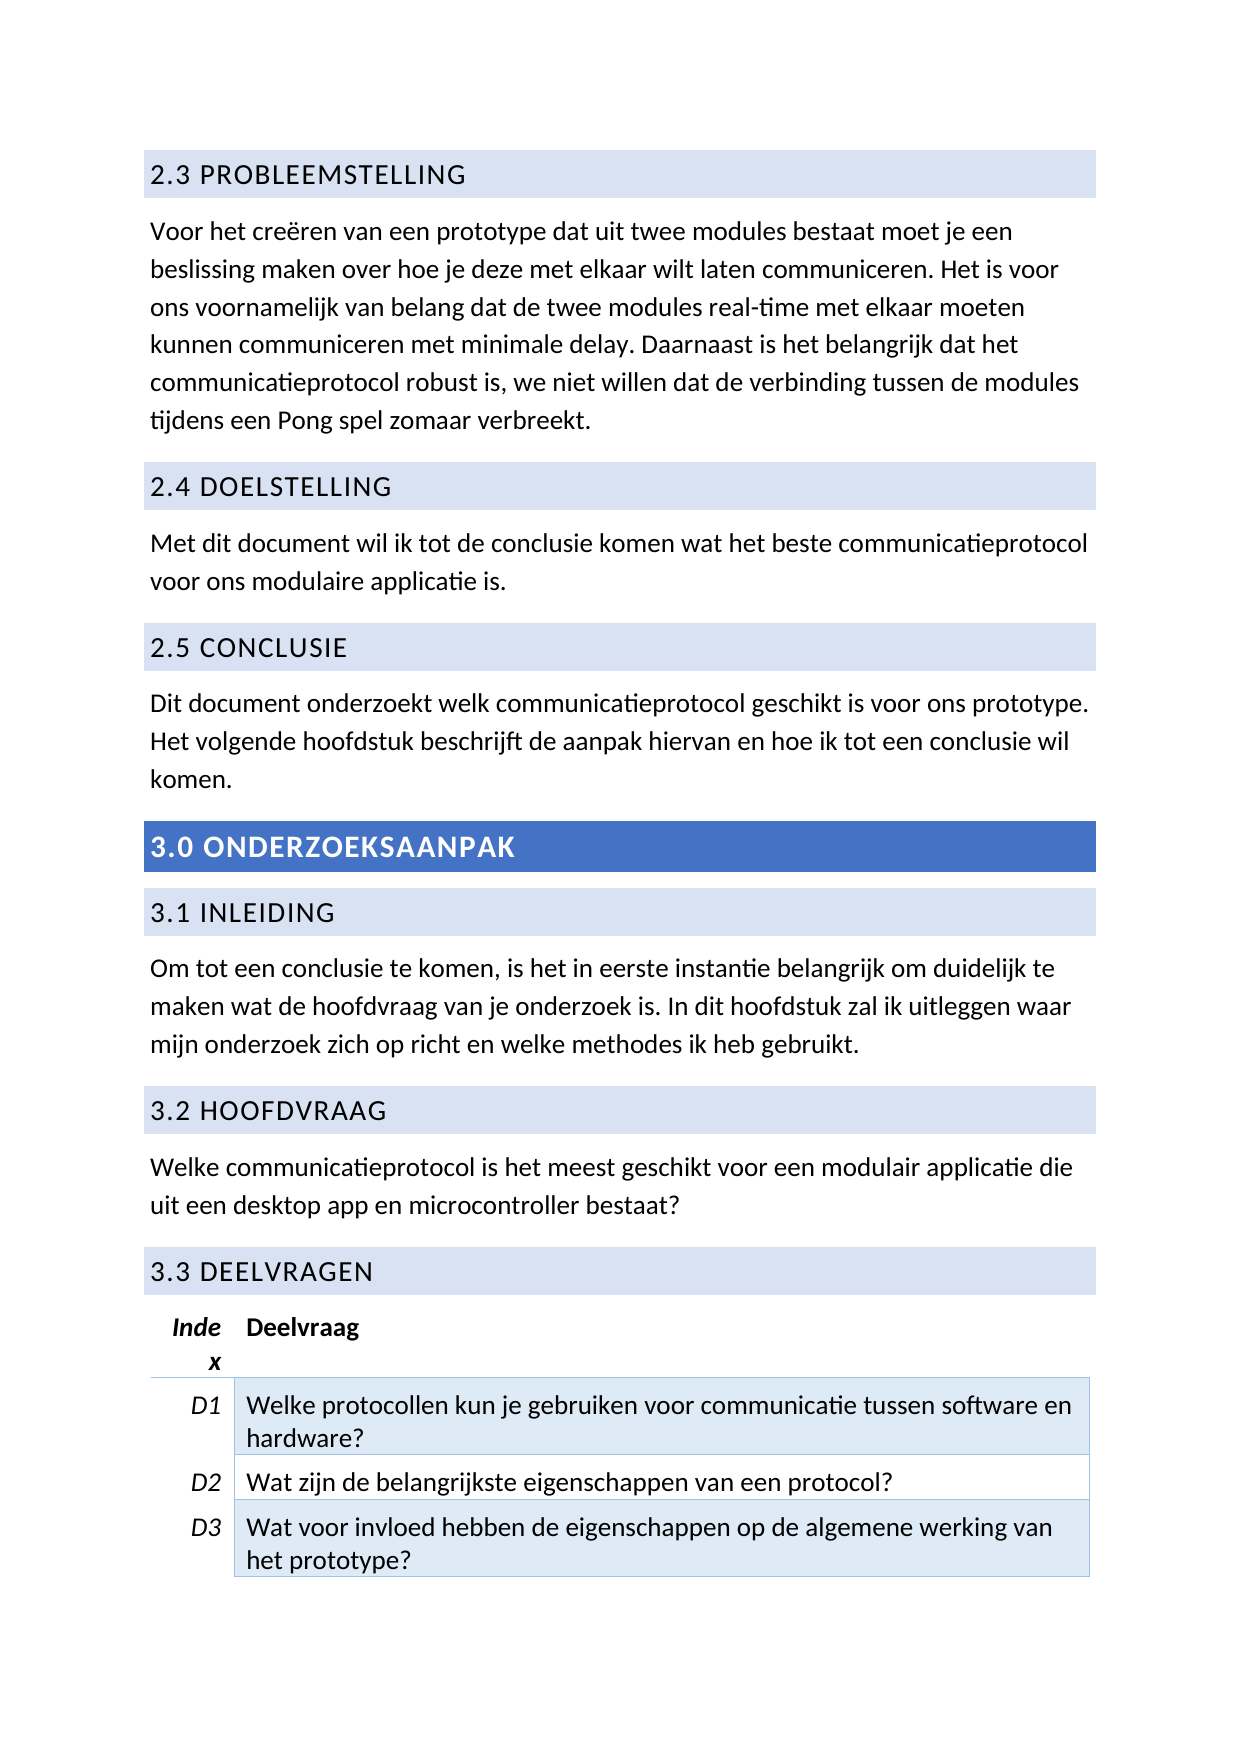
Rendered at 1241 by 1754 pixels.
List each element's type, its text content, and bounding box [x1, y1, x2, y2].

text Voor het creëren van een prototype dat uit twee modules bestaat moet je een beslissing maken over hoe je deze met elkaar wilt laten communiceren. Het is voor ons voornamelijk van belang dat de twee modules real-time met elkaar moeten kunnen communiceren met minimale delay. Daarnaast is het belangrijk dat het communicatieprotocol robust is, we niet willen dat de verbinding tussen de modules tijdens een Pong spel zomaar verbreekt. [150, 214, 1090, 436]
text Welke communicatieprotocol is het meest geschikt voor een modulair applicatie die uit een desktop app en microcontroller bestaat? [150, 1150, 1090, 1221]
table_cell Wat zijn de belangrijkste eigenschappen van een protocol? [235, 1455, 1089, 1499]
table_cell Wat voor invloed hebben de eigenschappen op de algemene werking van het prototype? [235, 1500, 1089, 1576]
table_cell Welke protocollen kun je gebruiken voor communicatie tussen software en hardware? [235, 1378, 1089, 1454]
text Om tot een conclusie te komen, is het in eerste instantie belangrijk om duidelijk te maken wat de hoofdvraag van je onderzoek is. In dit hoofdstuk zal ik uitleggen waar mijn onderzoek zich op richt en welke methodes ik heb gebruikt. [150, 952, 1090, 1061]
table_cell D2 [151, 1454, 234, 1499]
subtitle 2.5 Conclusie [150, 629, 1090, 664]
subtitle 2.4 Doelstelling [150, 469, 1090, 504]
subtitle 3.1 Inleiding [150, 894, 1090, 930]
table_cell D3 [151, 1499, 234, 1576]
table_header Index [151, 1300, 235, 1377]
text Met dit document wil ik tot de conclusie komen wat het beste communicatieprotocol voor ons modulaire applicatie is. [150, 526, 1090, 597]
table_cell D1 [151, 1378, 234, 1454]
text Dit document onderzoekt welk communicatieprotocol geschikt is voor ons prototype. Het volgende hoofdstuk beschrijft de aanpak hiervan en hoe ik tot een conclusie wil komen. [150, 687, 1090, 795]
subtitle 3.2 Hoofdvraag [150, 1093, 1090, 1128]
subtitle 2.3 Probleemstelling [150, 156, 1090, 192]
subtitle 3.3 Deelvragen [150, 1253, 1090, 1289]
subtitle 3.0 Onderzoeksaanpak [150, 828, 1090, 866]
table_header Deelvraag [235, 1300, 1090, 1377]
